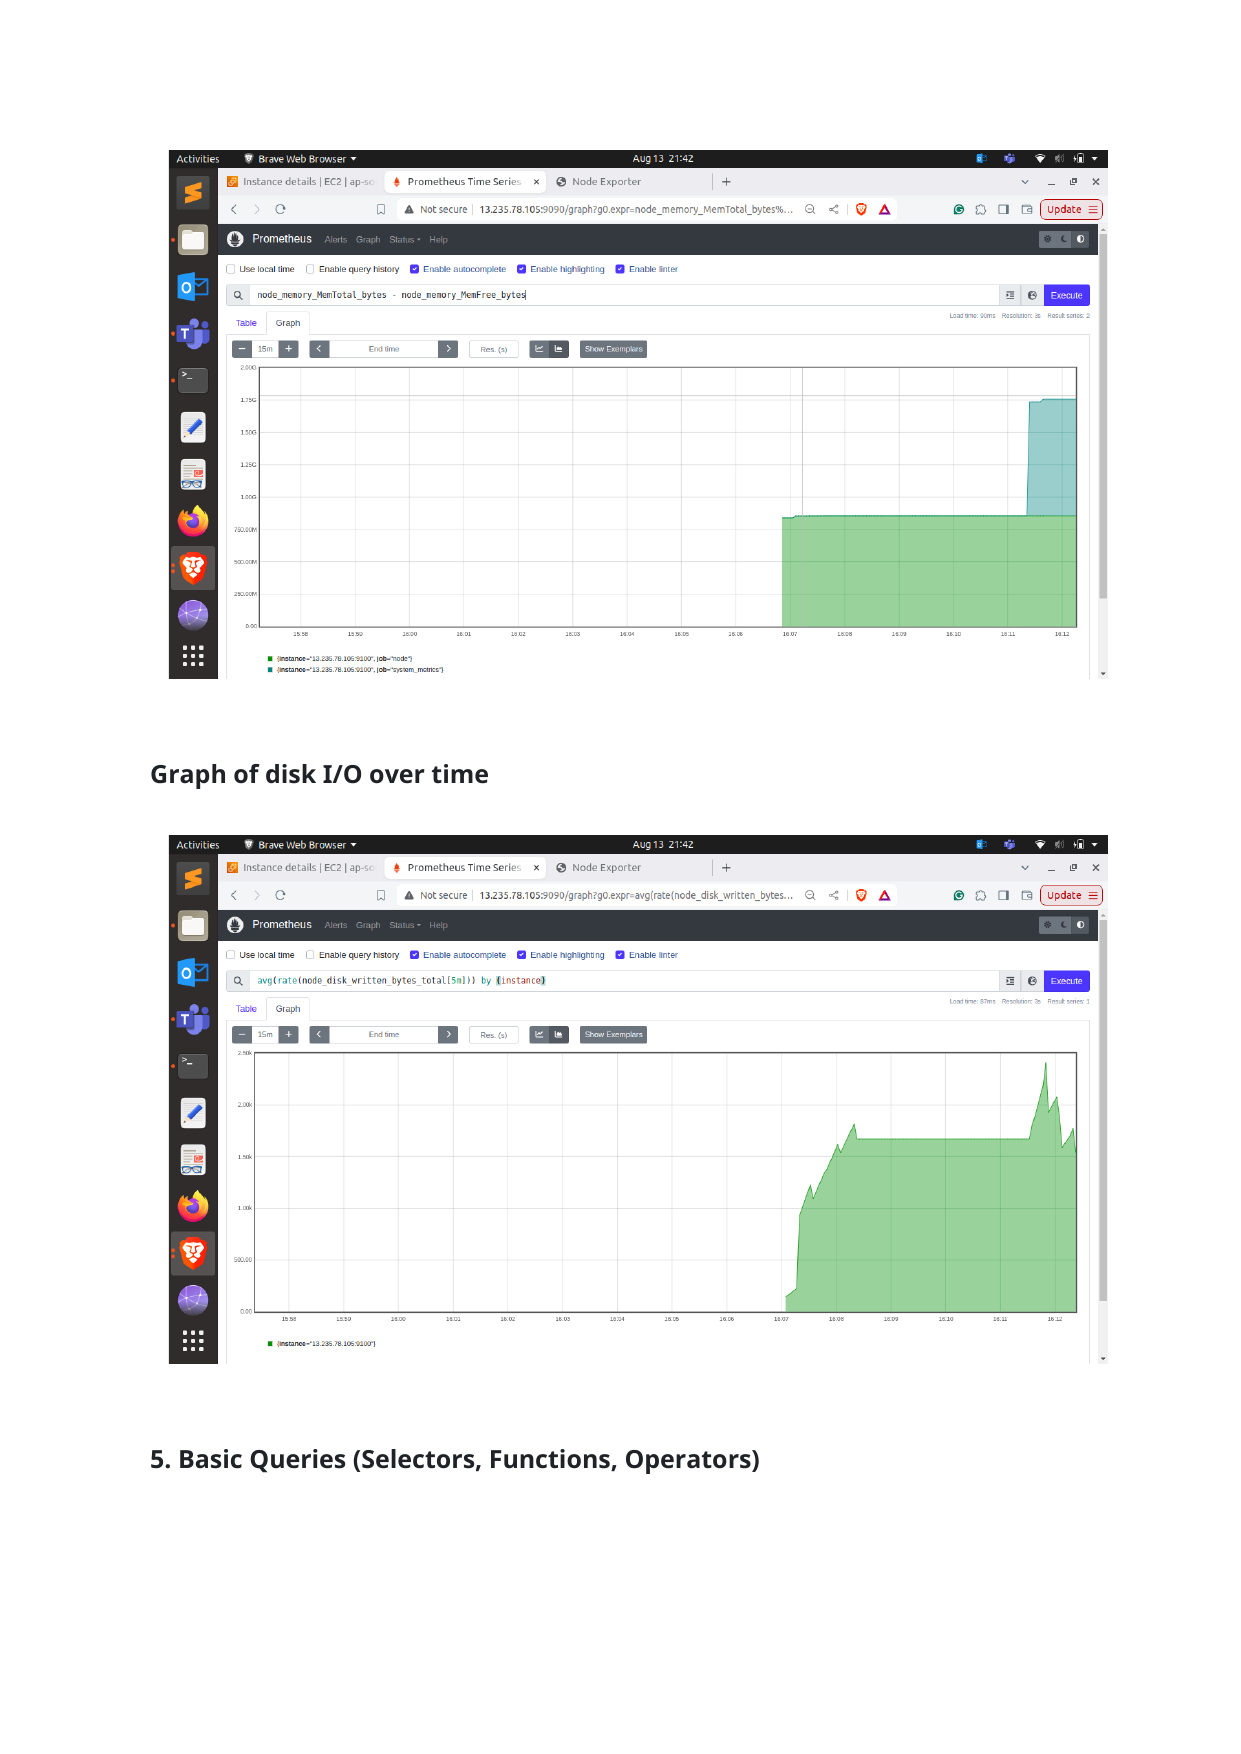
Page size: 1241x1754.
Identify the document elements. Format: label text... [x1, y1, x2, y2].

text Graph of disk I/O over time [150, 756, 1090, 790]
subtitle 5. Basic Queries (Selectors, Functions, Operators) [150, 1442, 1090, 1476]
